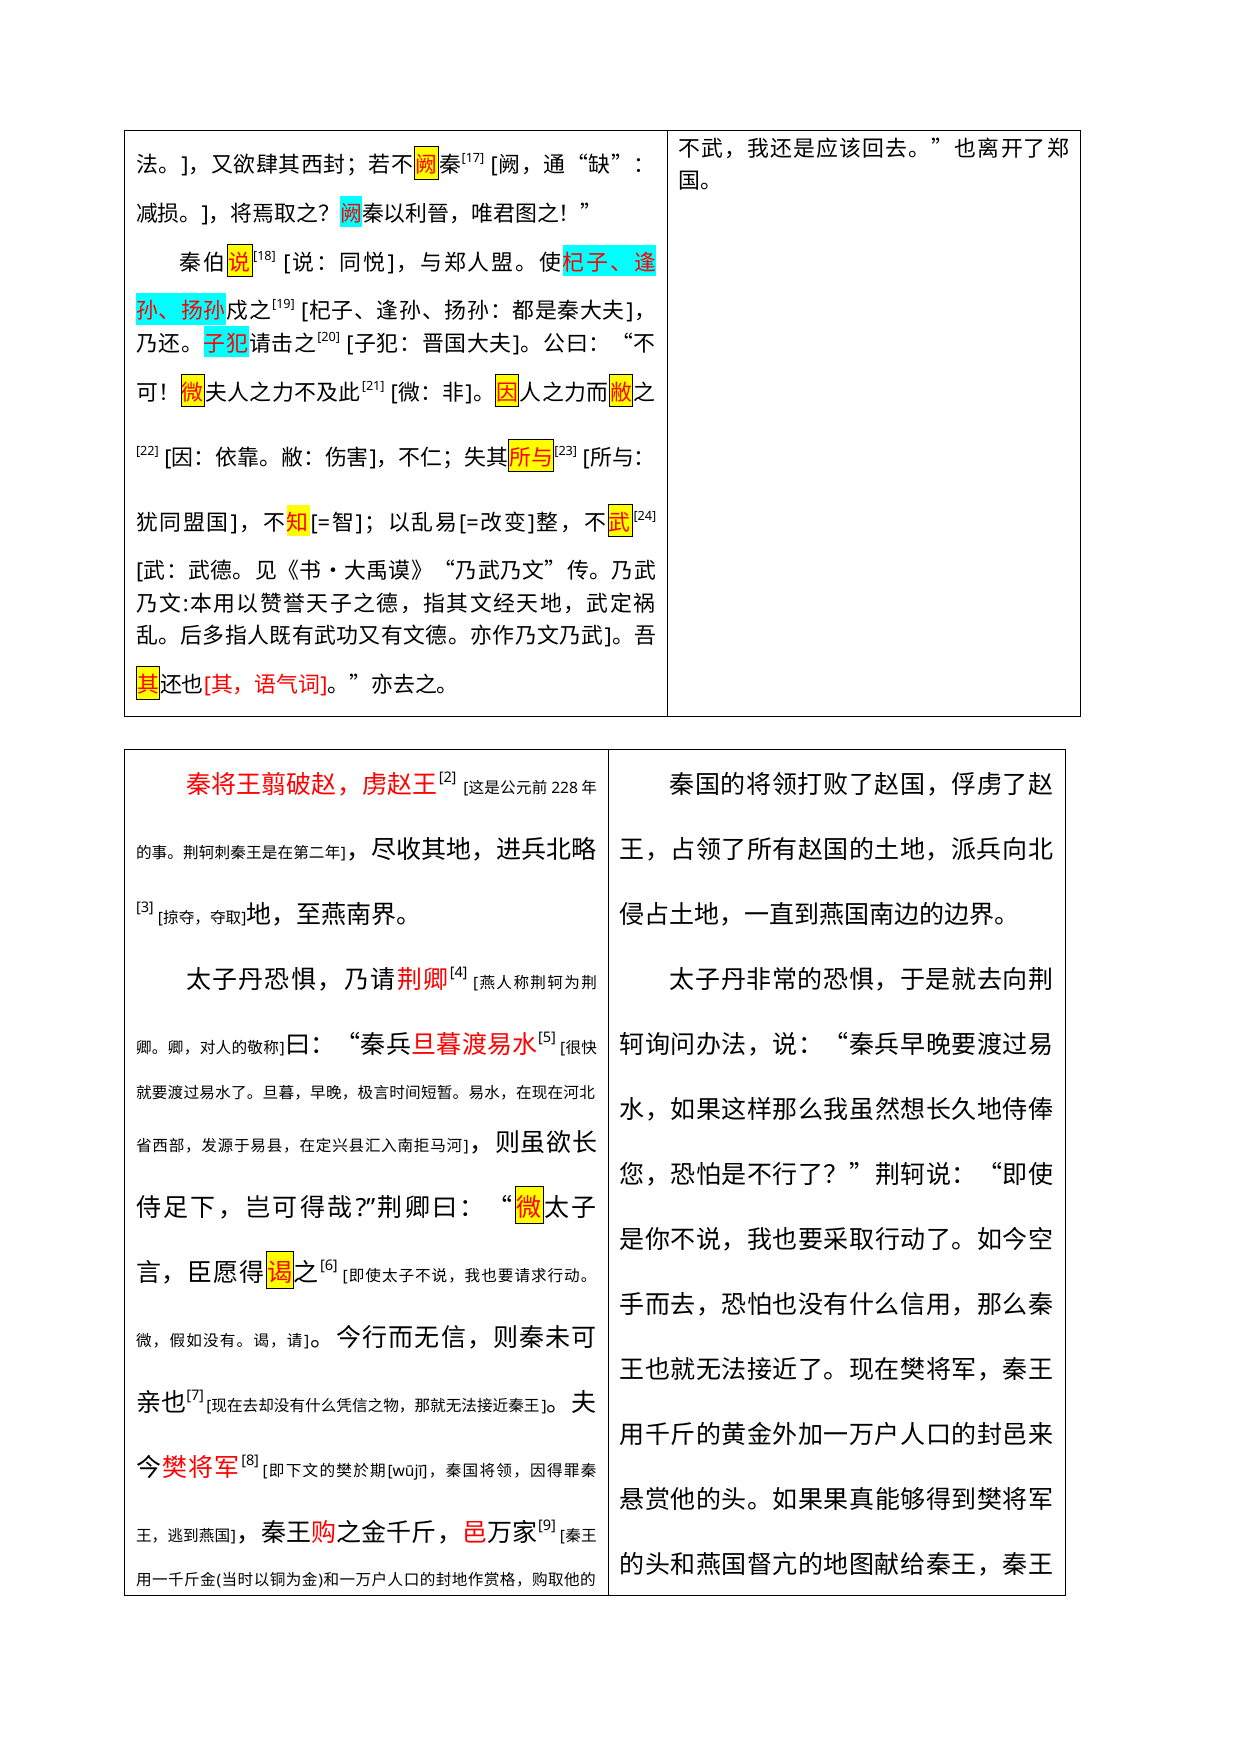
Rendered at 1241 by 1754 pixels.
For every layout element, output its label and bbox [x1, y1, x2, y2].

table_cell [125, 131, 667, 716]
table_header [609, 750, 1065, 1595]
table_header [125, 750, 608, 1595]
table_cell [668, 131, 1080, 716]
